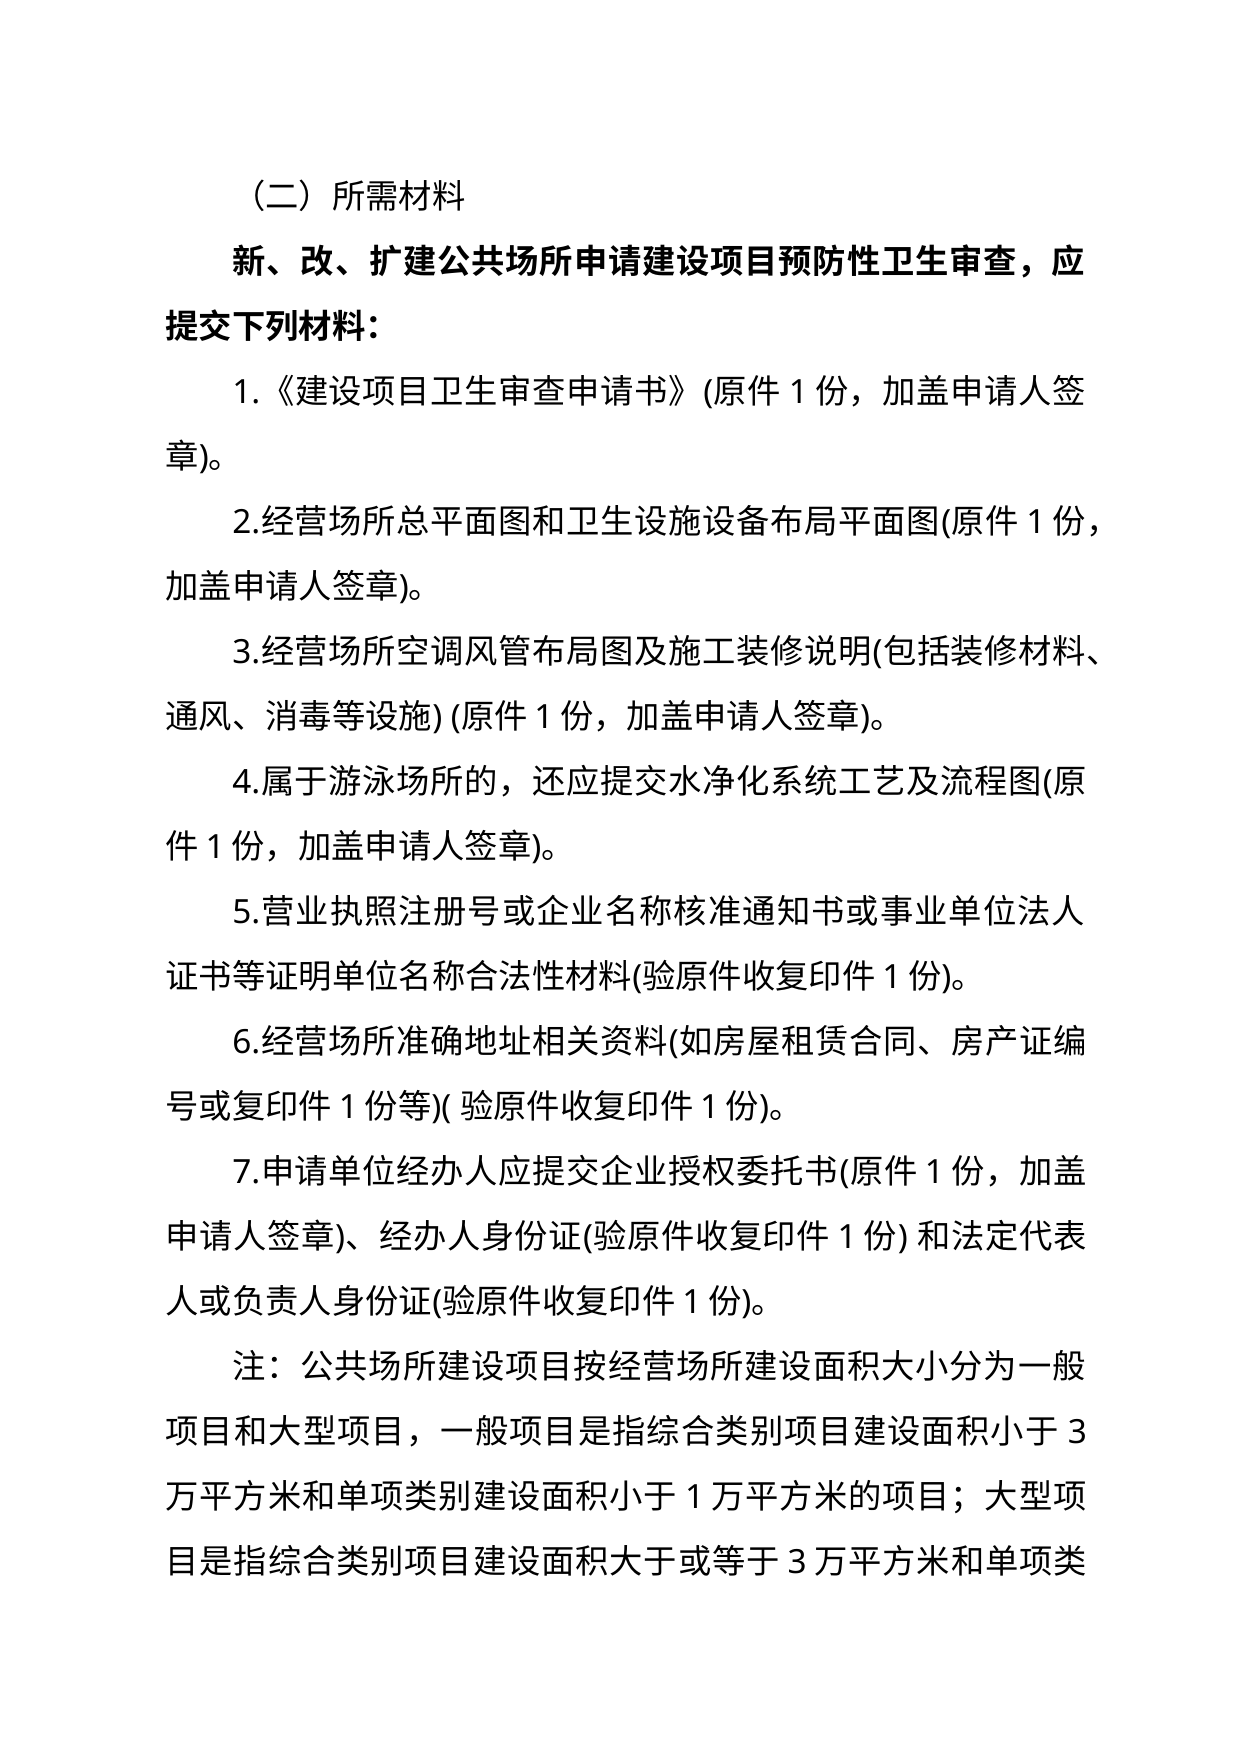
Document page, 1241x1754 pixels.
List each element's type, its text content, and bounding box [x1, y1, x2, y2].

text 2.经营场所总平面图和卫生设施设备布局平面图(原件1份，加盖申请人签章)。 [165, 487, 1087, 617]
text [165, 1332, 1087, 1592]
text 3.经营场所空调风管布局图及施工装修说明(包括装修材料、通风、消毒等设施) (原件1份，加盖申请人签章)。 [165, 617, 1087, 747]
text 4.属于游泳场所的，还应提交水净化系统工艺及流程图(原件1份，加盖申请人签章)。 [165, 747, 1087, 877]
text 7.申请单位经办人应提交企业授权委托书(原件1份，加盖申请人签章)、经办人身份证(验原件收复印件1份) 和法定代表人或负责人身份证(验原件收复印件1份)。 [165, 1137, 1087, 1332]
text （二）所需材料 [165, 162, 1087, 227]
text 新、改、扩建公共场所申请建设项目预防性卫生审查，应提交下列材料： [165, 227, 1087, 357]
text 6.经营场所准确地址相关资料(如房屋租赁合同、房产证编号或复印件1份等)( 验原件收复印件1份)。 [165, 1007, 1087, 1137]
text 5.营业执照注册号或企业名称核准通知书或事业单位法人证书等证明单位名称合法性材料(验原件收复印件1份)。 [165, 877, 1087, 1007]
text 1.《建设项目卫生审查申请书》(原件1份，加盖申请人签章)。 [165, 357, 1087, 487]
